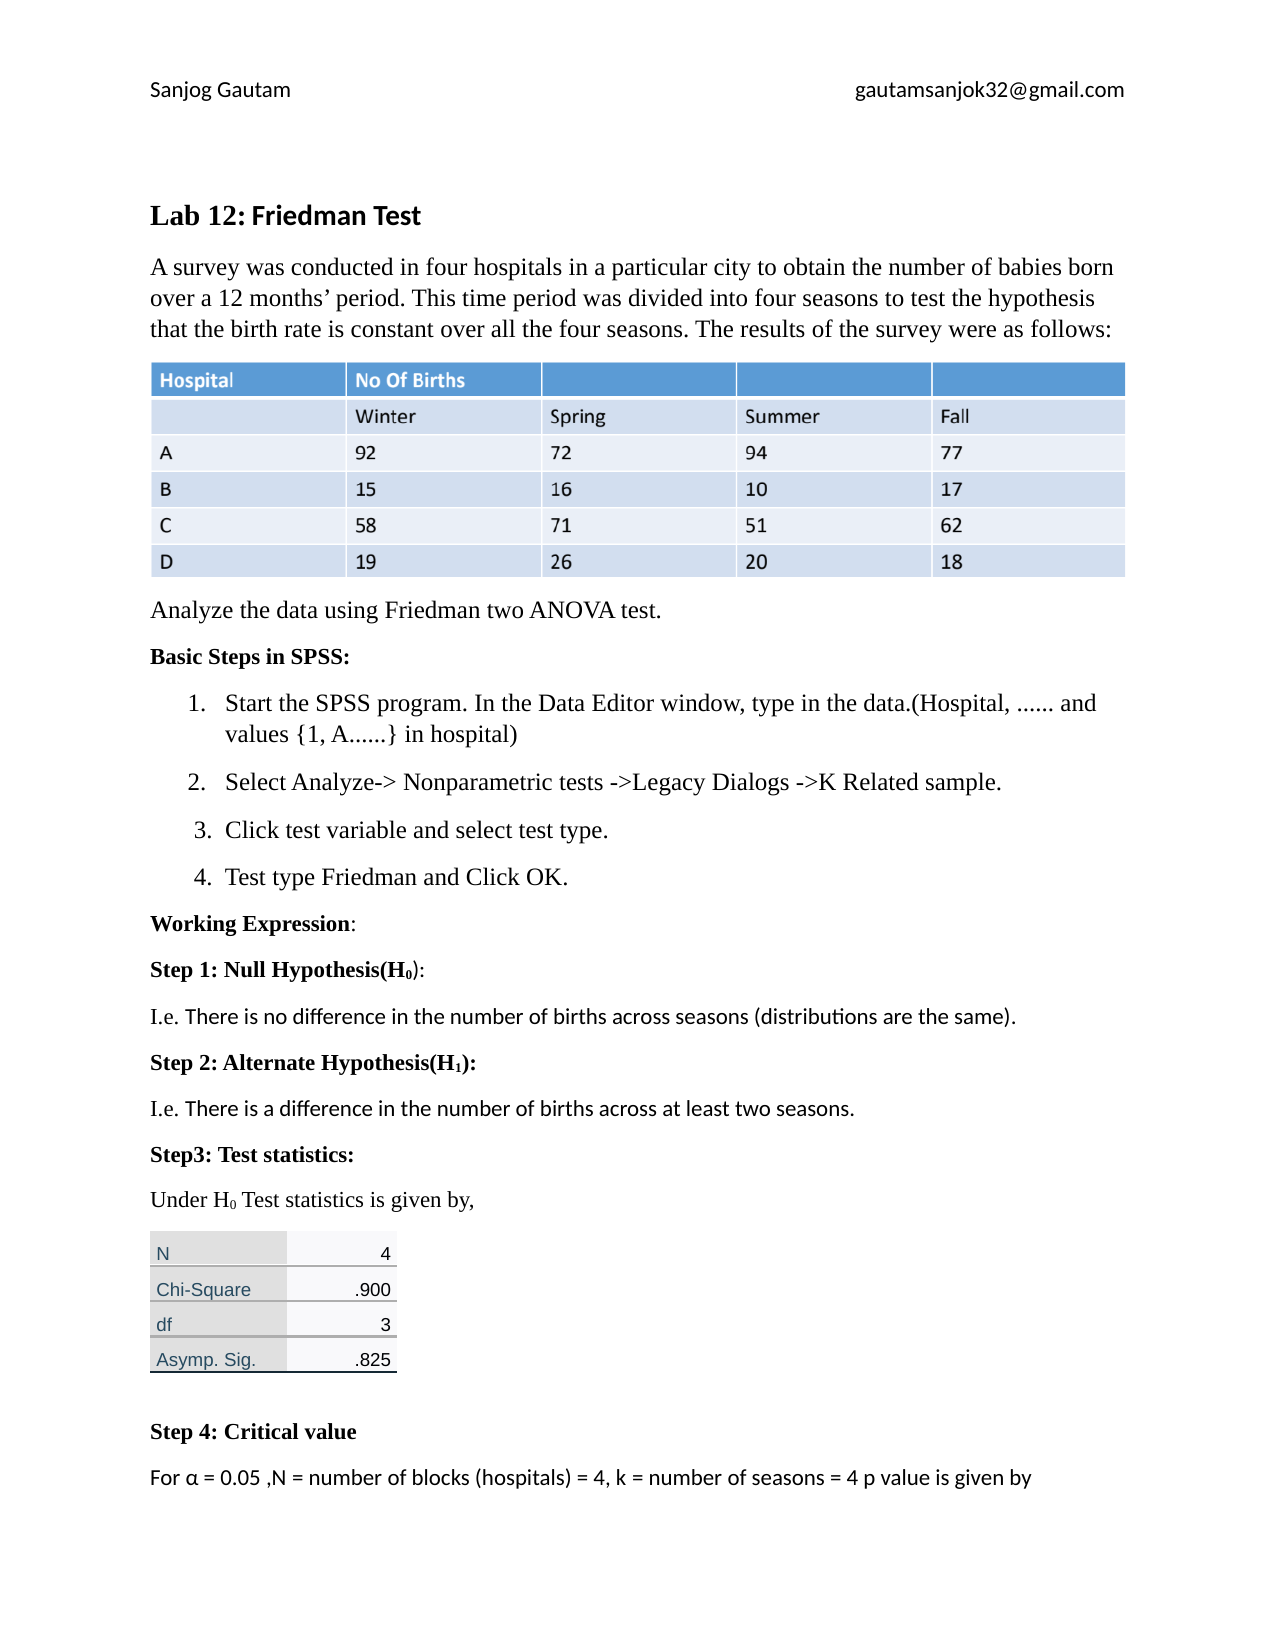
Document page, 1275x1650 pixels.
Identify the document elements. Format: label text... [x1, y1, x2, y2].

text Step 1: Null Hypothesis(H0): [150, 955, 1125, 983]
text Analyze the data using Friedman two ANOVA test. [150, 596, 1125, 624]
text A survey was conducted in four hospitals in a particular city to obtain the number of babies born over a 12 months’ period. This time period was divided into four seasons to test the hypothesis that the birth rate is constant over all the four seasons. The results of the survey were as follows: [150, 252, 1125, 343]
text Step 2: Alternate Hypothesis(H1): [150, 1049, 1125, 1075]
text 3. Click test variable and select test type. [150, 815, 1125, 843]
picture [150, 361, 1126, 577]
text Basic Steps in SPSS: [150, 643, 1125, 669]
text Step 4: Critical value [150, 1418, 1125, 1444]
text Under H0 Test statistics is given by, [150, 1186, 1125, 1212]
text Step3: Test statistics: [150, 1141, 1125, 1167]
text I.e. There is no difference in the number of births across seasons (distributions are the same). [150, 1002, 1125, 1030]
text For α = 0.05 ,N = number of blocks (hospitals) = 4, k = number of seasons = 4 p value is given by [150, 1463, 1125, 1491]
list Start the SPSS program. In the Data Editor window, type in the data.(Hospital, ...... and values {1, A......} in hospital) [187, 688, 1125, 748]
text I.e. There is a difference in the number of births across at least two seasons. [150, 1094, 1125, 1122]
table_cell Chi-Square [150, 1267, 287, 1300]
table_cell 3 [287, 1302, 397, 1335]
table_cell df [150, 1302, 287, 1335]
text 2. Select Analyze-> Nonparametric tests ->Legacy Dialogs ->K Related sample. [150, 767, 1125, 796]
table_header N [150, 1231, 287, 1264]
text 4. Test type Friedman and Click OK. [150, 862, 1125, 891]
table_cell .825 [287, 1338, 397, 1371]
text Working Expression: [150, 910, 1125, 937]
text Lab 12: Friedman Test [150, 197, 1125, 232]
table_header 4 [287, 1231, 397, 1264]
table_cell Asymp. Sig. [150, 1338, 287, 1371]
table_cell .900 [287, 1267, 397, 1300]
